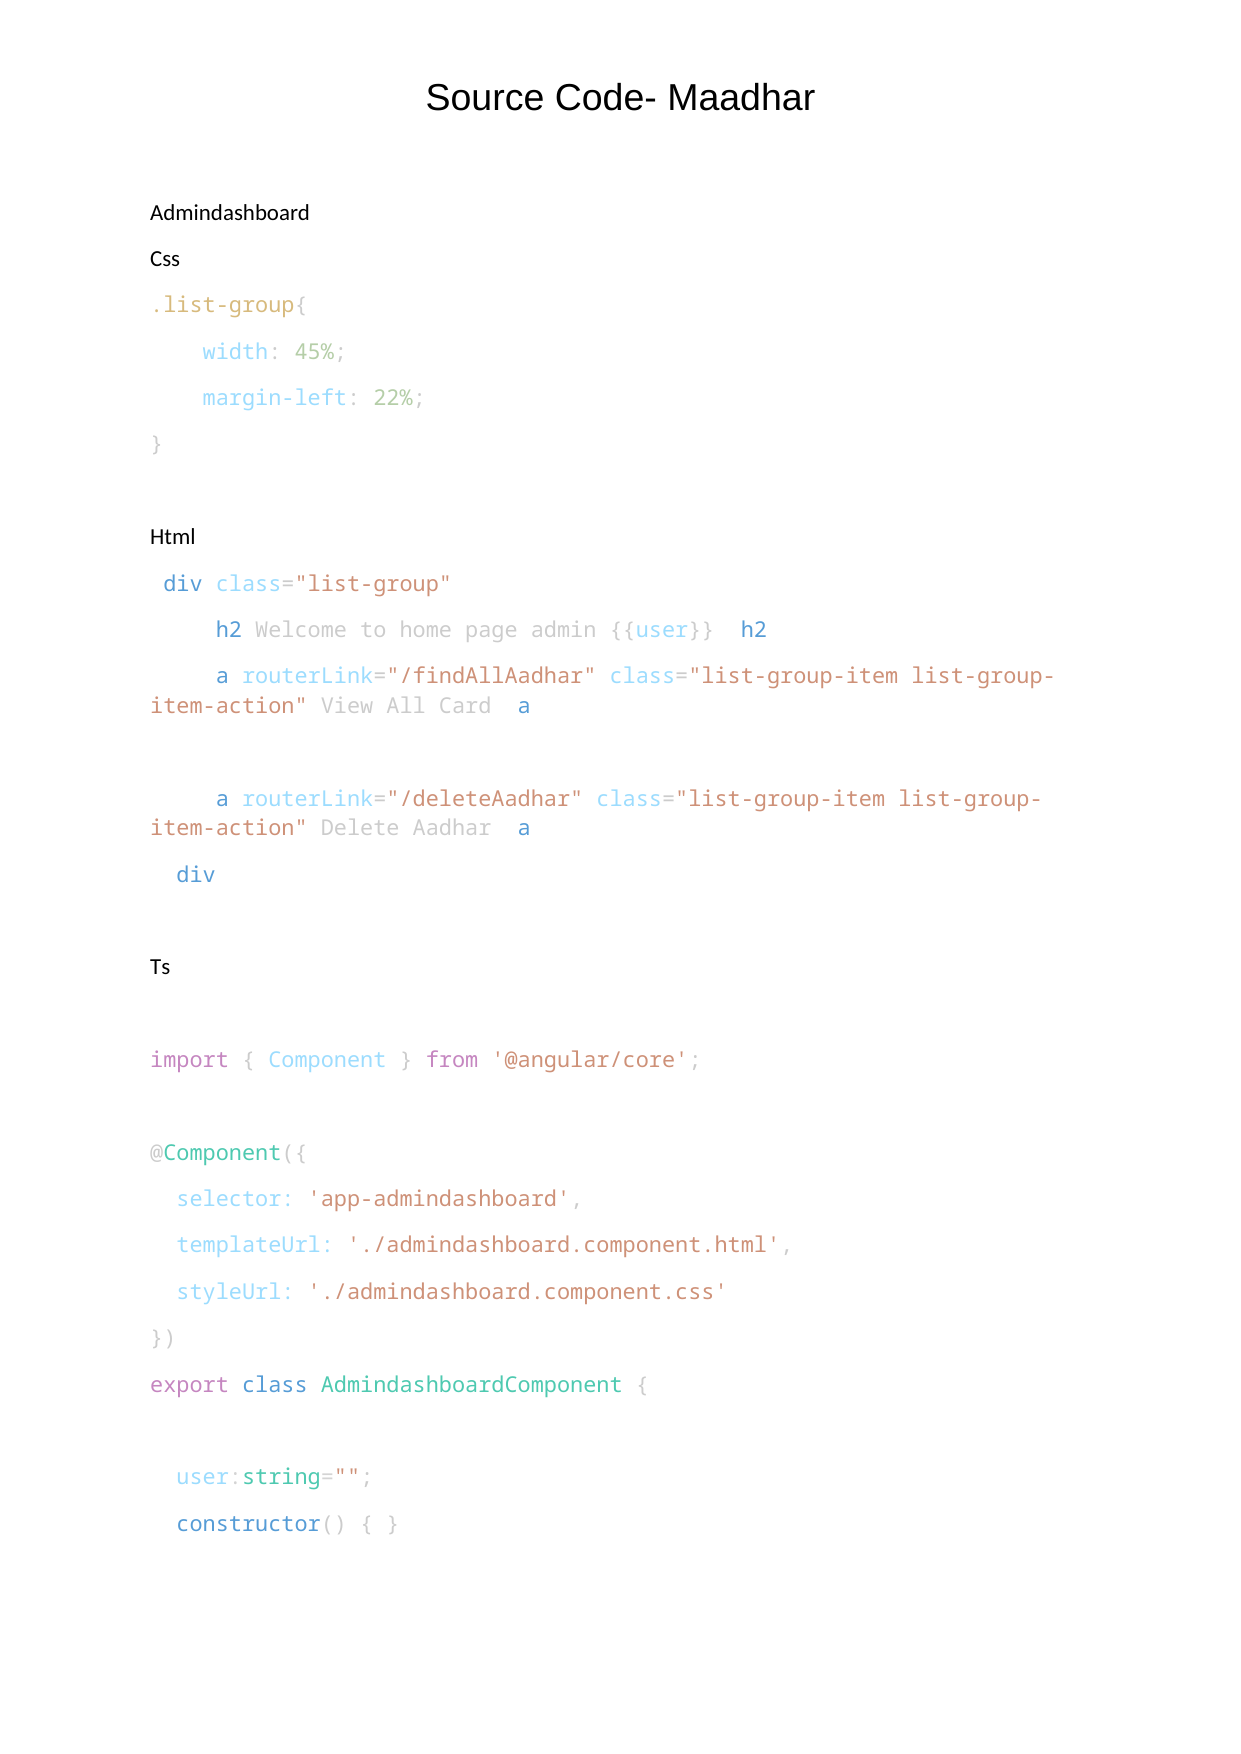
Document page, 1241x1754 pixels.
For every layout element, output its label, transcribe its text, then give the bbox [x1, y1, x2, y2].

text import { Component } from '@angular/core'; [150, 1044, 1090, 1073]
text Html [150, 521, 1090, 551]
text <a routerLink="/findAllAadhar" class="list-group-item list-group-item-action">View All Card</a> [150, 660, 1090, 719]
text styleUrl: './admindashboard.component.css' [150, 1276, 1090, 1305]
text @Component({ [150, 1136, 1090, 1166]
text templateUrl: './admindashboard.component.html', [150, 1229, 1090, 1259]
text Css [150, 243, 1090, 272]
text <a routerLink="/deleteAadhar" class="list-group-item list-group-item-action">Delete Aadhar</a> [150, 782, 1090, 842]
text <h2>Welcome to home page admin {{user}}</h2> [150, 613, 1090, 643]
text export class AdmindashboardComponent { [150, 1368, 1090, 1398]
text <div class="list-group"> [150, 567, 1090, 597]
text .list-group{ [150, 289, 1090, 319]
text user:string=""; [150, 1461, 1090, 1491]
text } [150, 428, 1090, 458]
text Admindashboard [150, 196, 1090, 226]
text margin-left: 22%; [150, 382, 1090, 411]
text }) [150, 1322, 1090, 1352]
text constructor() { } [150, 1507, 1090, 1537]
text Ts [150, 951, 1090, 981]
text width: 45%; [150, 335, 1090, 365]
text </div> [150, 858, 1090, 888]
text selector: 'app-admindashboard', [150, 1183, 1090, 1212]
